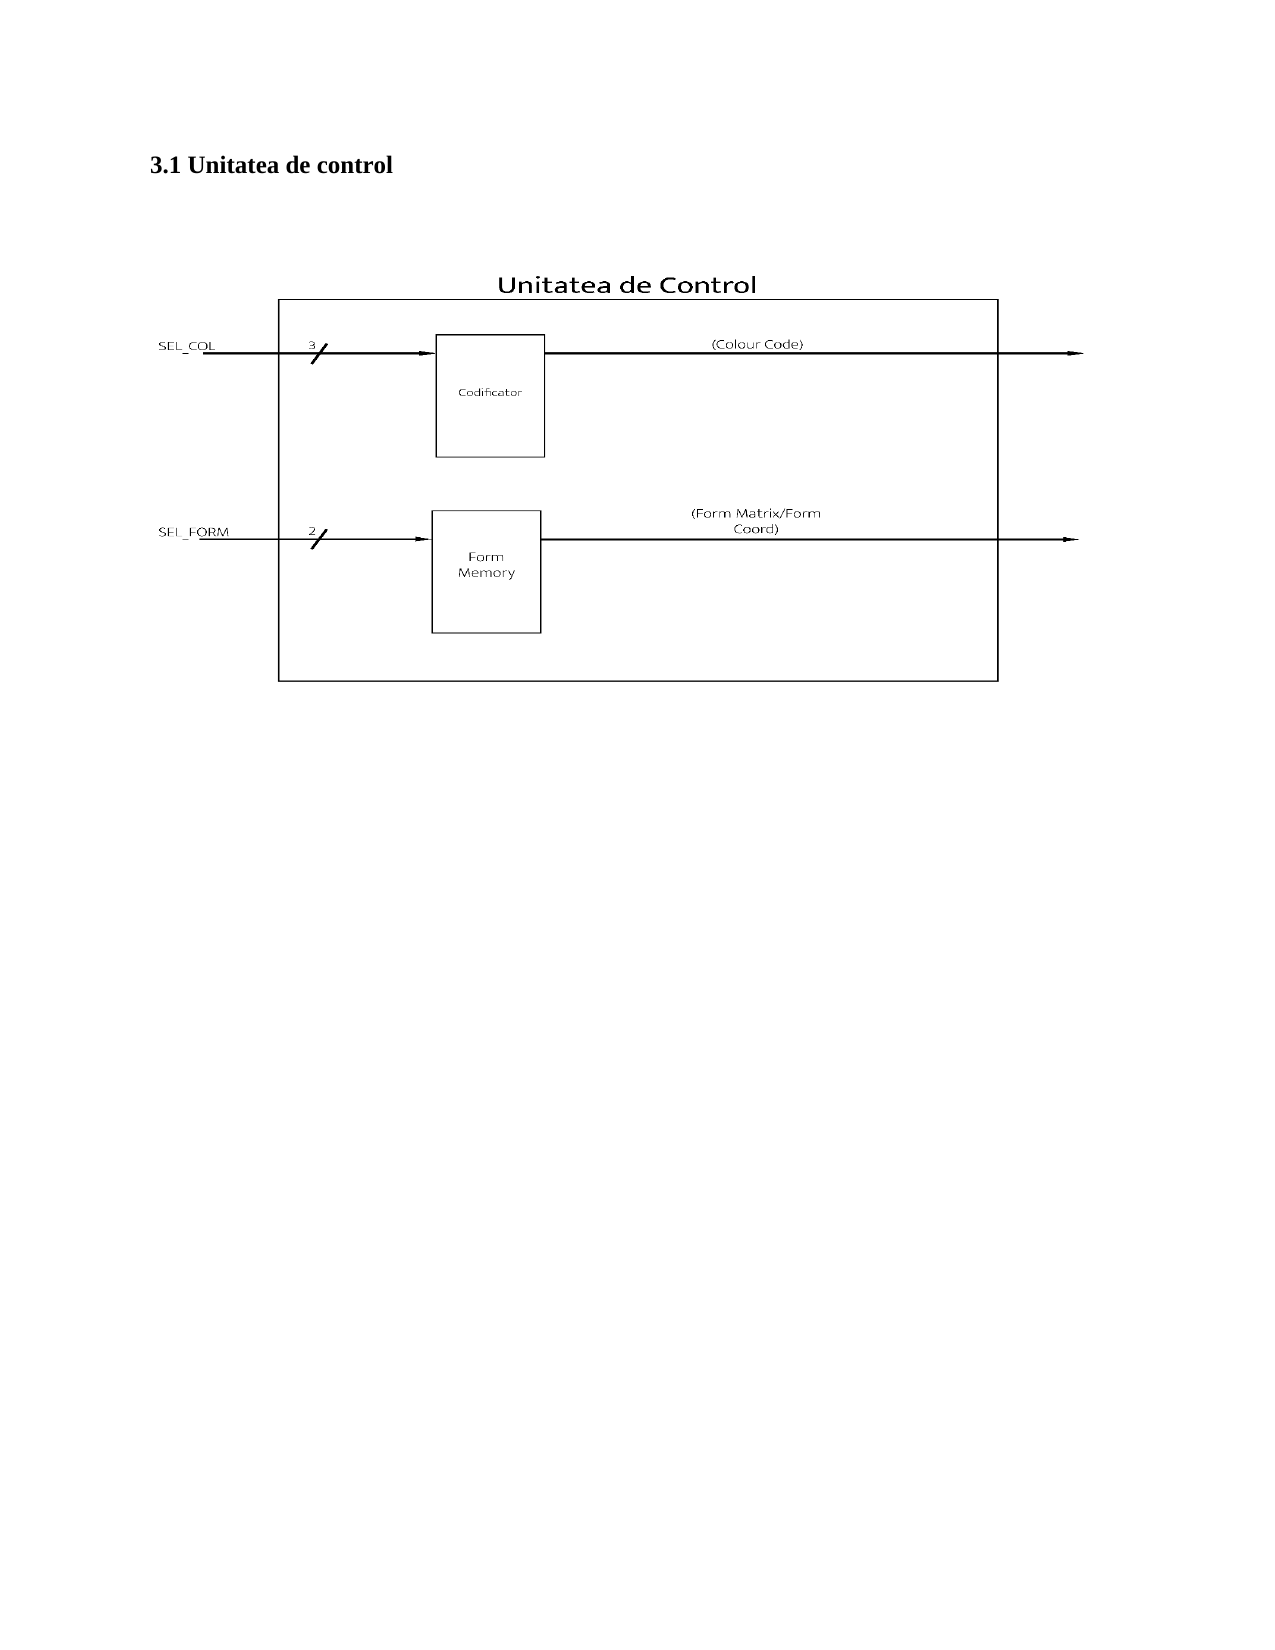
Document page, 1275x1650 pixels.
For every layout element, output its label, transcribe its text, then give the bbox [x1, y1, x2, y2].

text 3.1 Unitatea de control [150, 150, 1125, 179]
picture [150, 197, 1125, 807]
